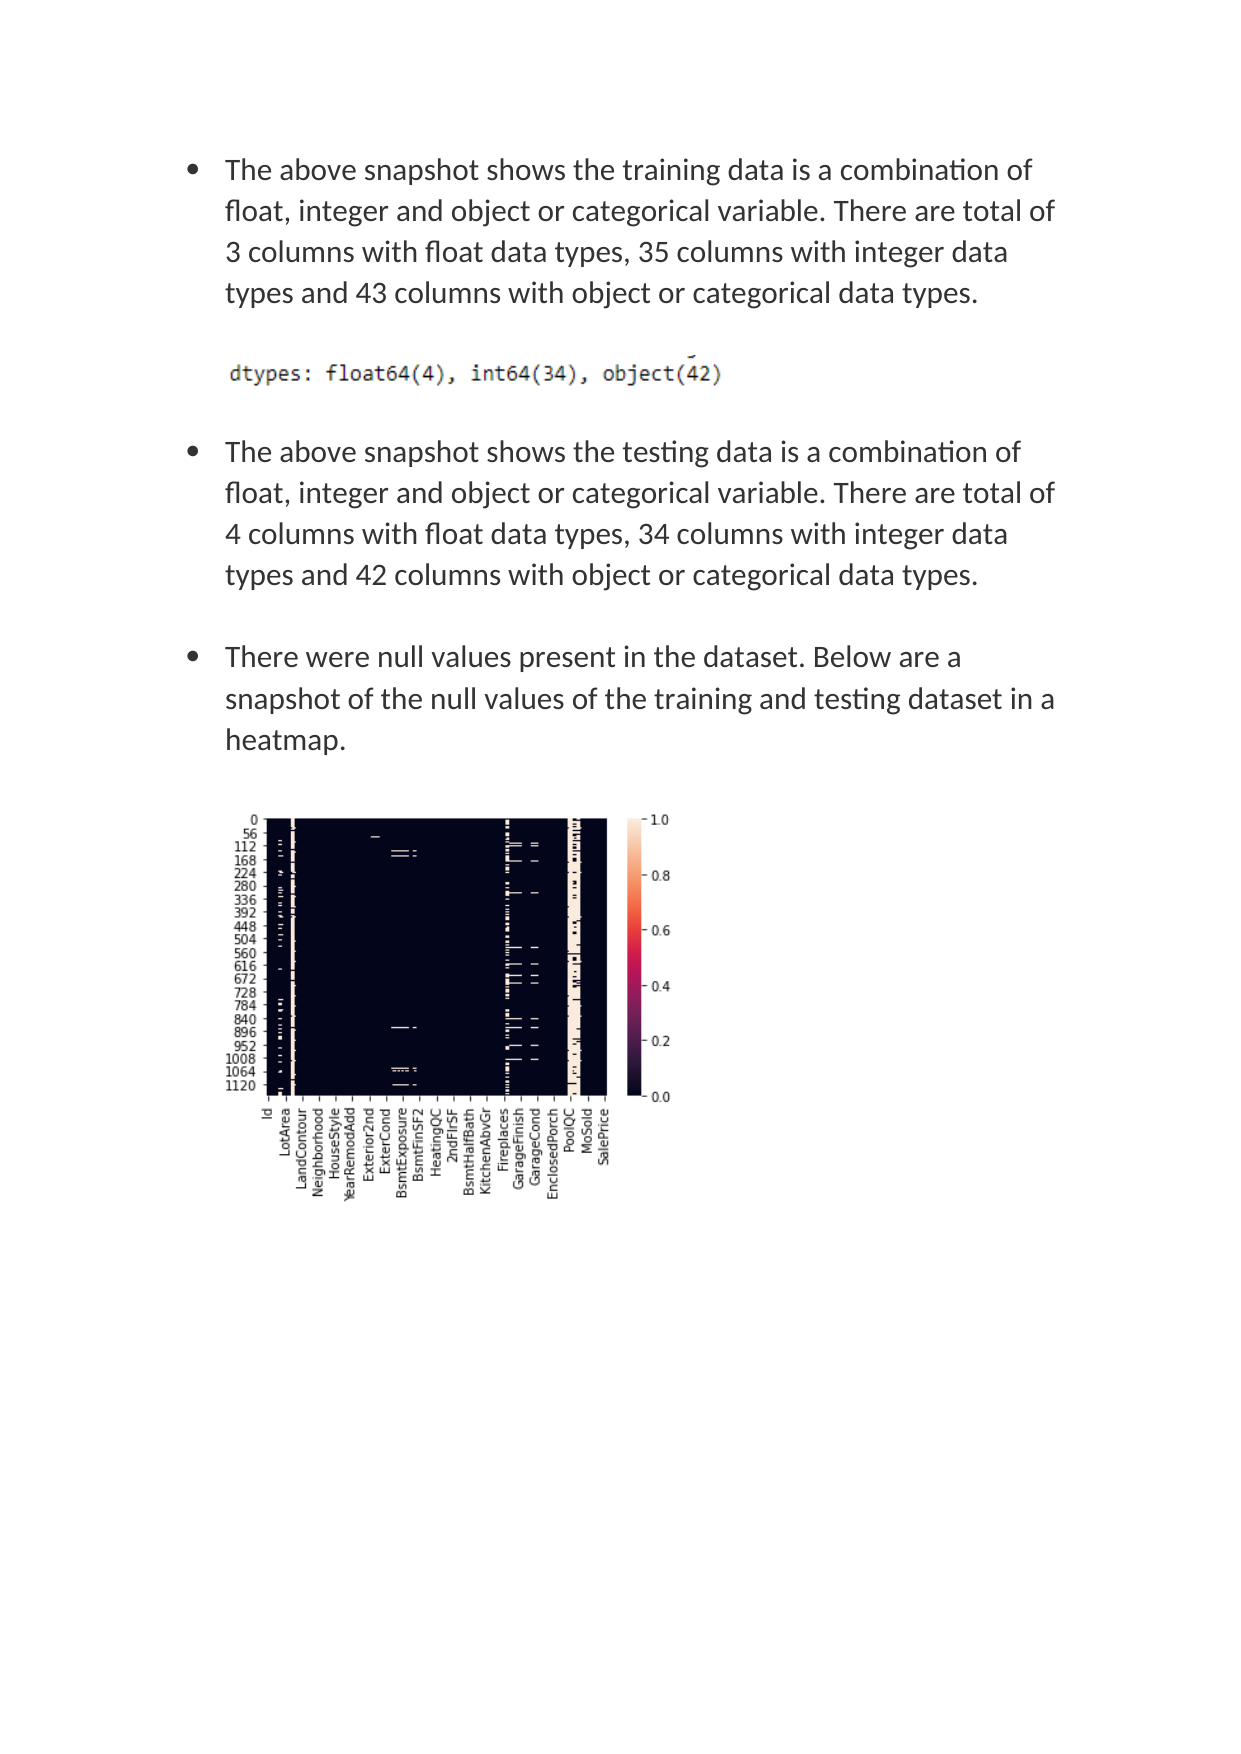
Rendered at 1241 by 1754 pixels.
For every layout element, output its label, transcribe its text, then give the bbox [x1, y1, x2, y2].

list The above snapshot shows the training data is a combination of float, integer and object or categorical variable. There are total of 3 columns with float data types, 35 columns with integer data types and 43 columns with object or categorical data types. [187, 150, 1078, 312]
list The above snapshot shows the testing data is a combination of float, integer and object or categorical variable. There are total of 4 columns with float data types, 34 columns with integer data types and 42 columns with object or categorical data types. [187, 432, 1078, 593]
list There were null values present in the dataset. Below are a snapshot of the null values of the training and testing dataset in a heatmap. [187, 638, 1078, 758]
picture [225, 802, 682, 1214]
picture [225, 355, 722, 389]
